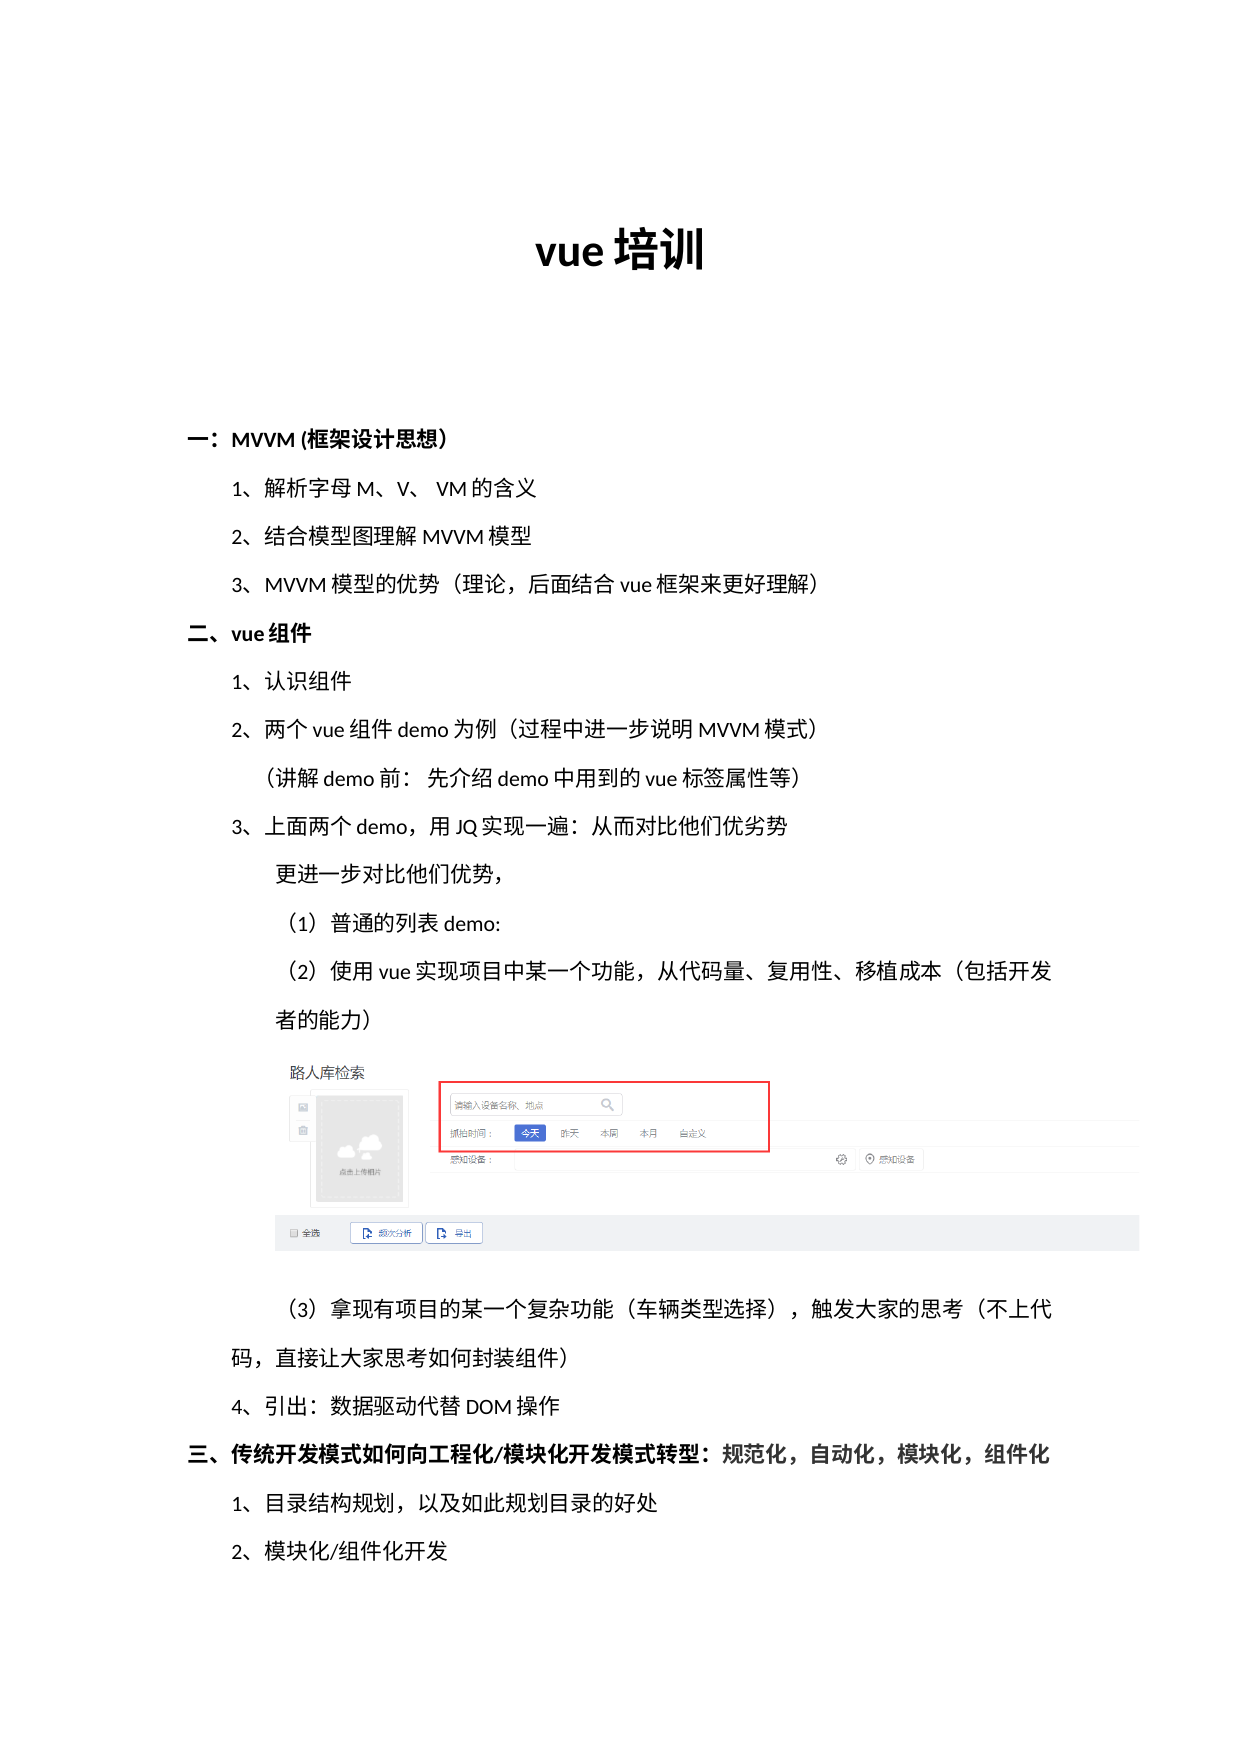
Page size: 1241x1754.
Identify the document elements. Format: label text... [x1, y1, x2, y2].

list 2、模块化/组件化开发 [187, 1534, 1053, 1566]
list （讲解demo前： 先介绍demo中用到的vue标签属性等） [187, 760, 1053, 793]
list 解析字母M、V、 VM的含义 [187, 470, 1053, 503]
list 结合模型图理解MVVM模型 [187, 519, 1053, 551]
list vue组件 [187, 615, 1053, 648]
list 两个vue组件demo为例（过程中进一步说明MVVM模式） [187, 712, 1053, 744]
list 传统开发模式如何向工程化/模块化开发模式转型：规范化，自动化，模块化，组件化 [187, 1437, 1053, 1469]
text 一：MVVM (框架设计思想） [187, 422, 1053, 454]
list MVVM模型的优势（理论，后面结合vue框架来更好理解） [187, 567, 1053, 599]
list 更进一步对比他们优势， [231, 857, 1053, 889]
list 认识组件 [187, 664, 1053, 696]
picture [275, 1050, 1140, 1258]
list 目录结构规划，以及如此规划目录的好处 [187, 1485, 1053, 1518]
list 上面两个demo，用JQ实现一遍：从而对比他们优劣势 [187, 809, 1053, 841]
list （1）普通的列表demo: [231, 905, 1053, 938]
list （2）使用vue实现项目中某一个功能，从代码量、复用性、移植成本（包括开发者的能力） [275, 954, 1053, 1035]
subtitle vue培训 [187, 197, 1053, 295]
list 引出：数据驱动代替DOM操作 [187, 1389, 1053, 1421]
list （3）拿现有项目的某一个复杂功能（车辆类型选择），触发大家的思考（不上代码，直接让大家思考如何封装组件） [231, 1292, 1053, 1373]
